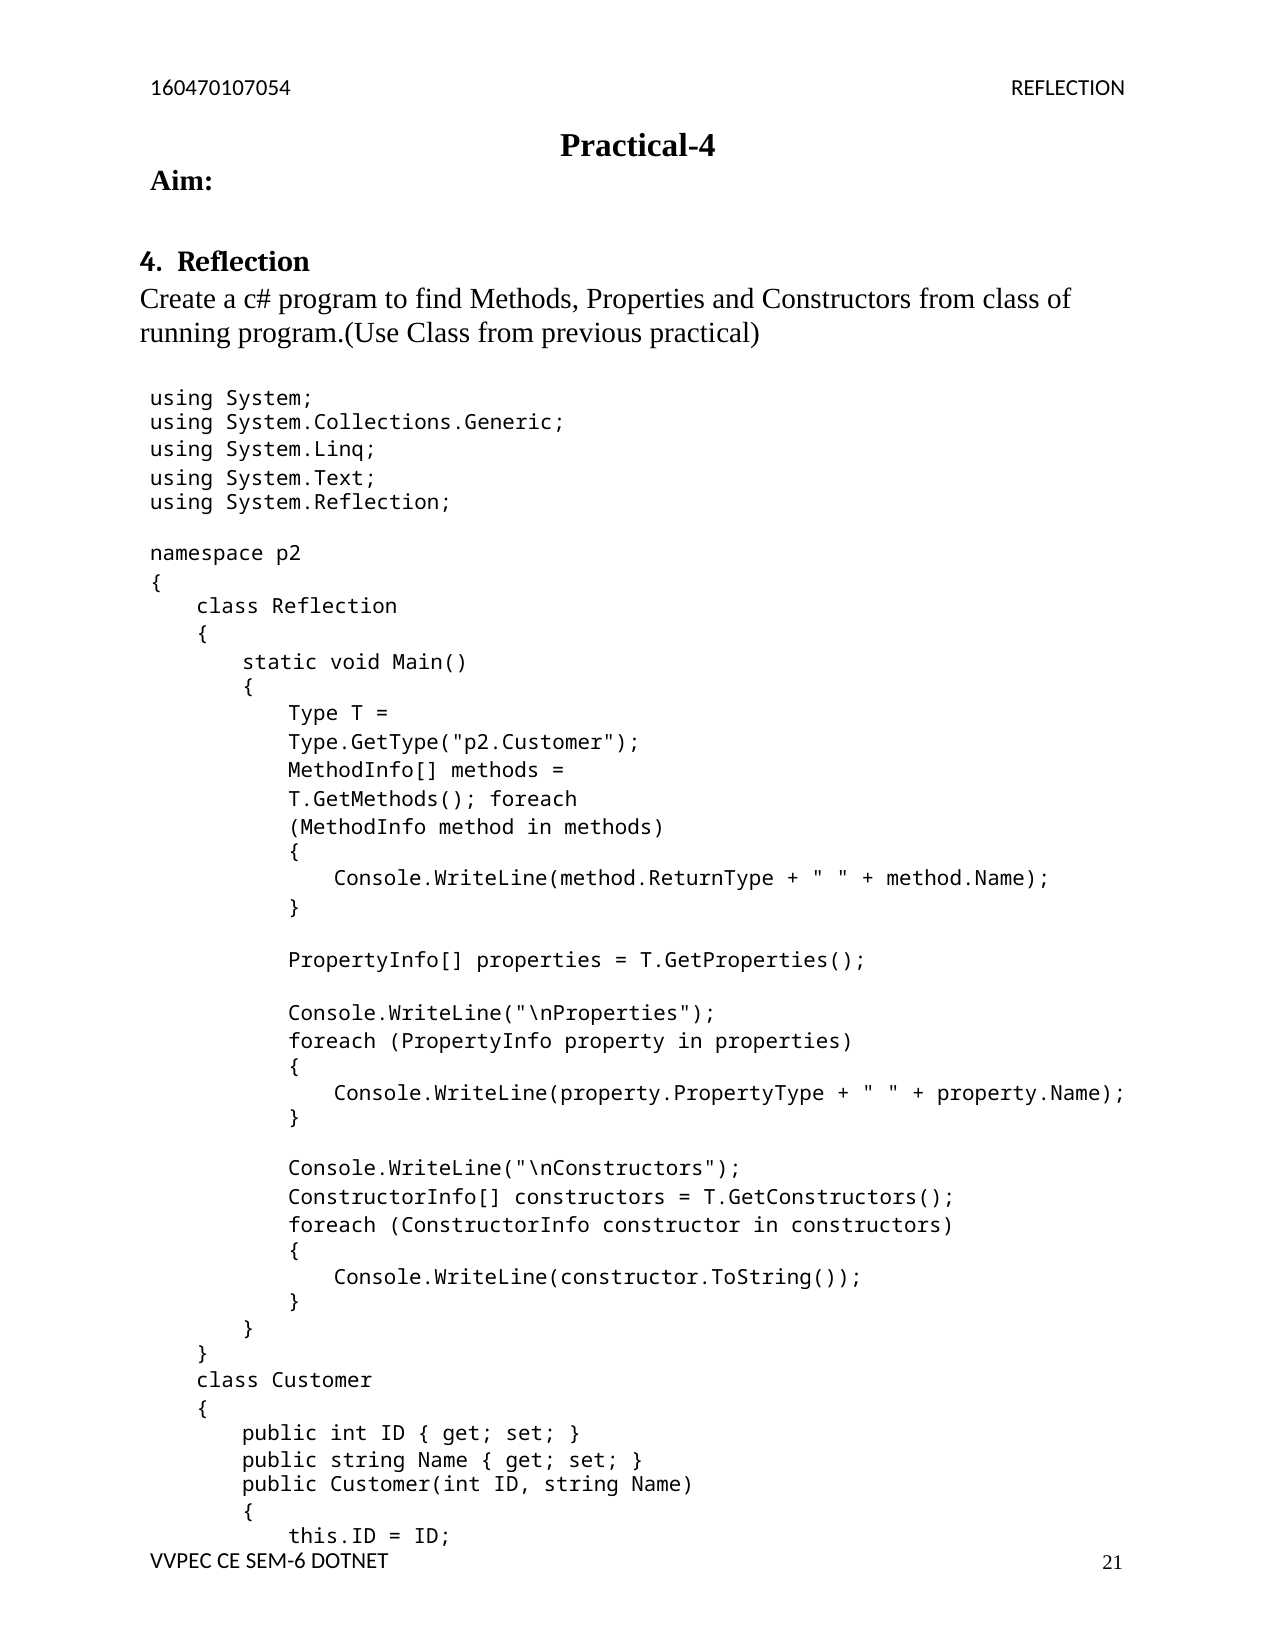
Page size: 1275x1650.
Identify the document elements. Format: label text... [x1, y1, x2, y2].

text { [196, 1393, 1137, 1422]
text Console.WriteLine(property.PropertyType + " " + property.Name); [333, 1078, 1137, 1106]
text } [242, 1313, 1137, 1342]
text using System.Collections.Generic; [150, 411, 1137, 434]
text { [242, 1496, 1137, 1525]
text Practical-4 [560, 125, 1137, 163]
text { [288, 841, 1137, 863]
text { [288, 1239, 1137, 1262]
text { [242, 675, 1137, 698]
text PropertyInfo[] properties = T.GetProperties(); [288, 945, 1137, 973]
text using System.Text; [150, 463, 1137, 491]
text Create a c# program to find Methods, Properties and Constructors from class of running program.(Use Class from previous practical) [139, 282, 1084, 349]
text Console.WriteLine(method.ReturnType + " " + method.Name); [333, 863, 1137, 892]
text } [288, 892, 1137, 921]
text class Customer [196, 1365, 1137, 1393]
text Console.WriteLine(constructor.ToString()); [333, 1262, 1137, 1290]
text } [196, 1342, 1137, 1365]
text public string Name { get; set; } [242, 1445, 1137, 1473]
text { [150, 567, 1137, 595]
text public Customer(int ID, string Name) [242, 1473, 1137, 1496]
text ConstructorInfo[] constructors = T.GetConstructors(); [288, 1182, 1137, 1210]
text { [196, 618, 1137, 647]
text Aim: [150, 163, 272, 196]
subtitle Reflection [139, 246, 355, 279]
text Type T = Type.GetType("p2.Customer"); MethodInfo[] methods = T.GetMethods(); foreach (MethodInfo method in methods) [288, 698, 726, 841]
text foreach (ConstructorInfo constructor in constructors) [288, 1211, 1137, 1239]
text using System; [150, 383, 1137, 411]
text public int ID { get; set; } [242, 1422, 1137, 1445]
text namespace p2 [150, 538, 1137, 567]
text foreach (PropertyInfo property in properties) [288, 1026, 1137, 1055]
text } [288, 1106, 1137, 1129]
text { [288, 1055, 1137, 1078]
text class Reflection [196, 595, 1137, 618]
text Console.WriteLine("\nProperties"); [288, 998, 1137, 1026]
text static void Main() [242, 647, 1137, 675]
text using System.Linq; [150, 434, 1137, 462]
text using System.Reflection; [150, 491, 1137, 514]
text Console.WriteLine("\nConstructors"); [288, 1153, 1137, 1182]
text this.ID = ID; [288, 1525, 1137, 1548]
text } [288, 1290, 1137, 1313]
